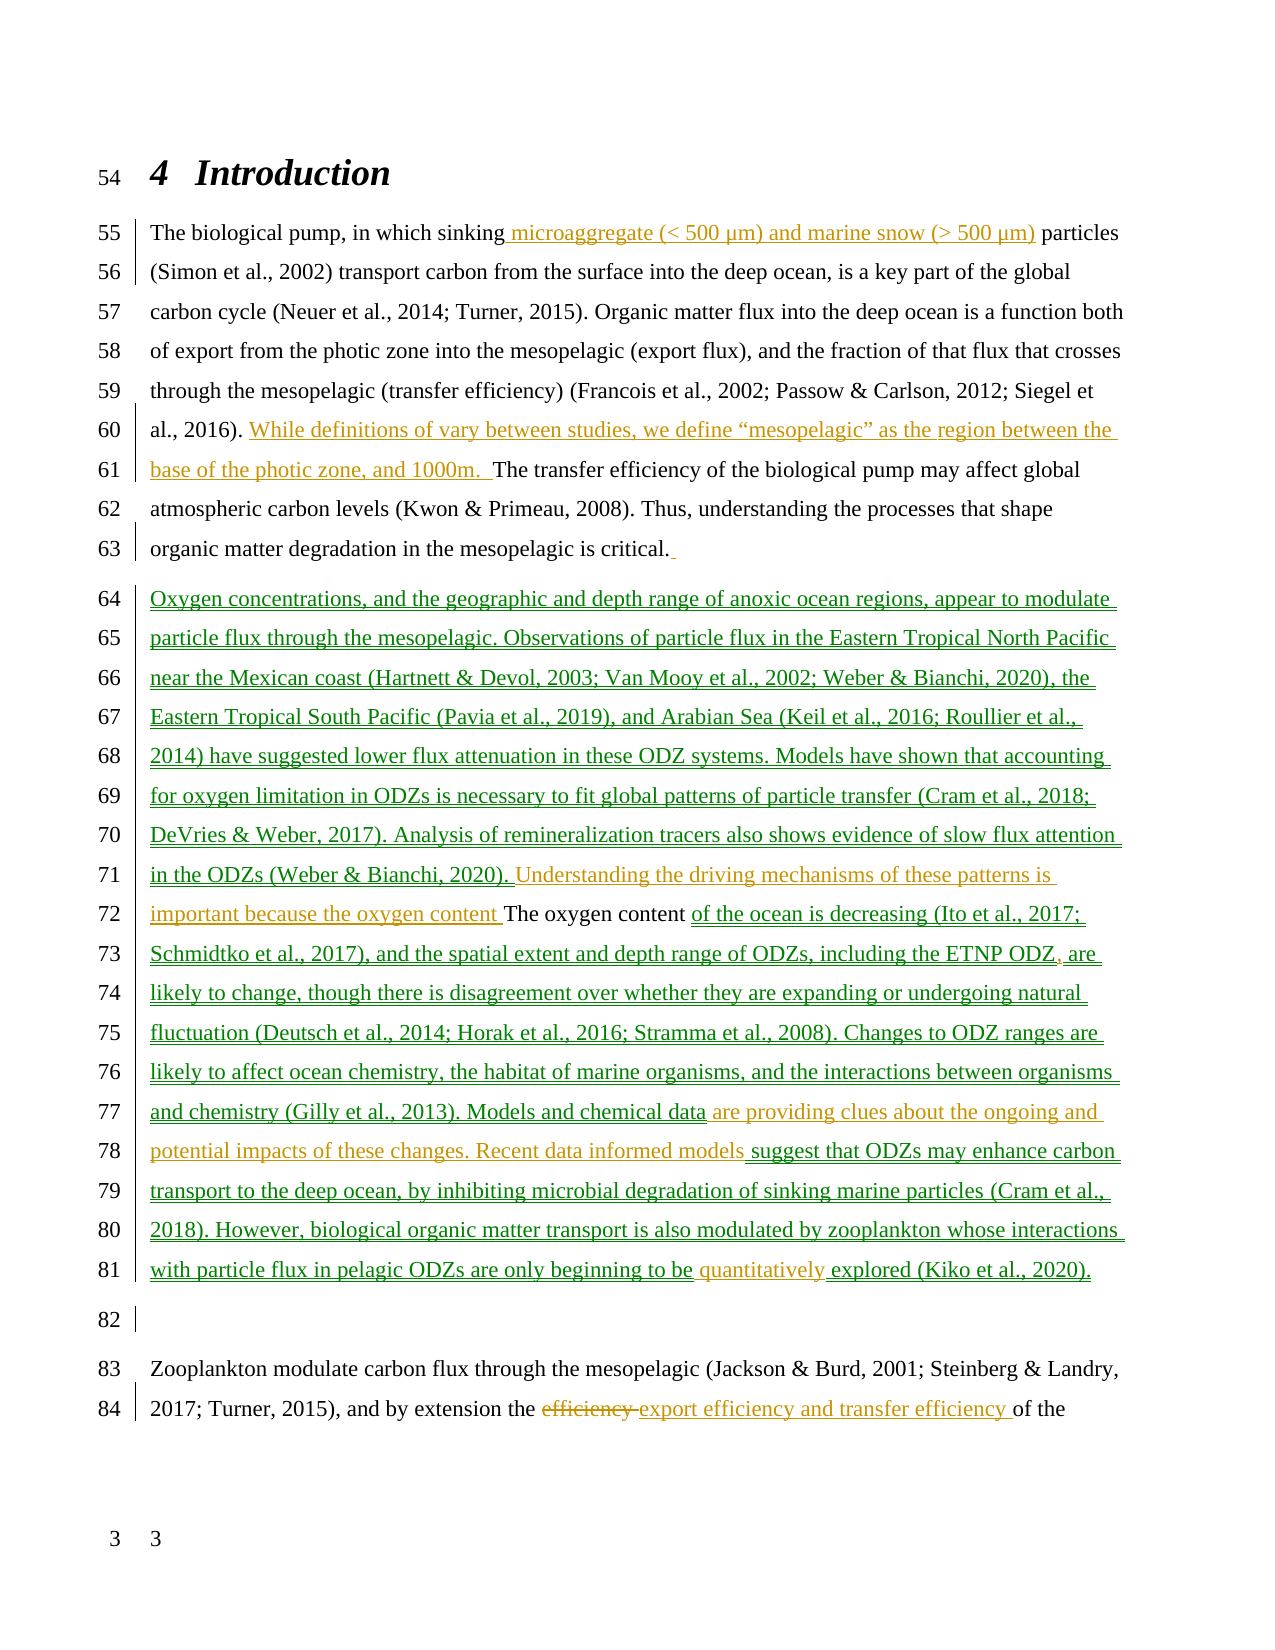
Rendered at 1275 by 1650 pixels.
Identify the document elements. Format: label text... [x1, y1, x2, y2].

subtitle Introduction [150, 150, 1125, 193]
text The biological pump, in which sinking particles(Simon et al., 2002) transport carbon from the surface into the deep ocean, is a key part of the global carbon cycle (Neuer et al., 2014; Turner, 2015). Organic matter flux into the deep ocean is a function both of export from the photic zone into the mesopelagic (export flux), and the fraction of that flux that crosses through the mesopelagic (transfer efficiency) (Francois et al., 2002; Passow & Carlson, 2012; Siegel et al., 2016). The transfer efficiency of the biological pump may affect global atmospheric carbon levels (Kwon & Primeau, 2008). Thus, understanding the processes that shape organic matter degradation in the mesopelagic is critical. [150, 219, 1125, 561]
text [150, 1356, 1125, 1421]
